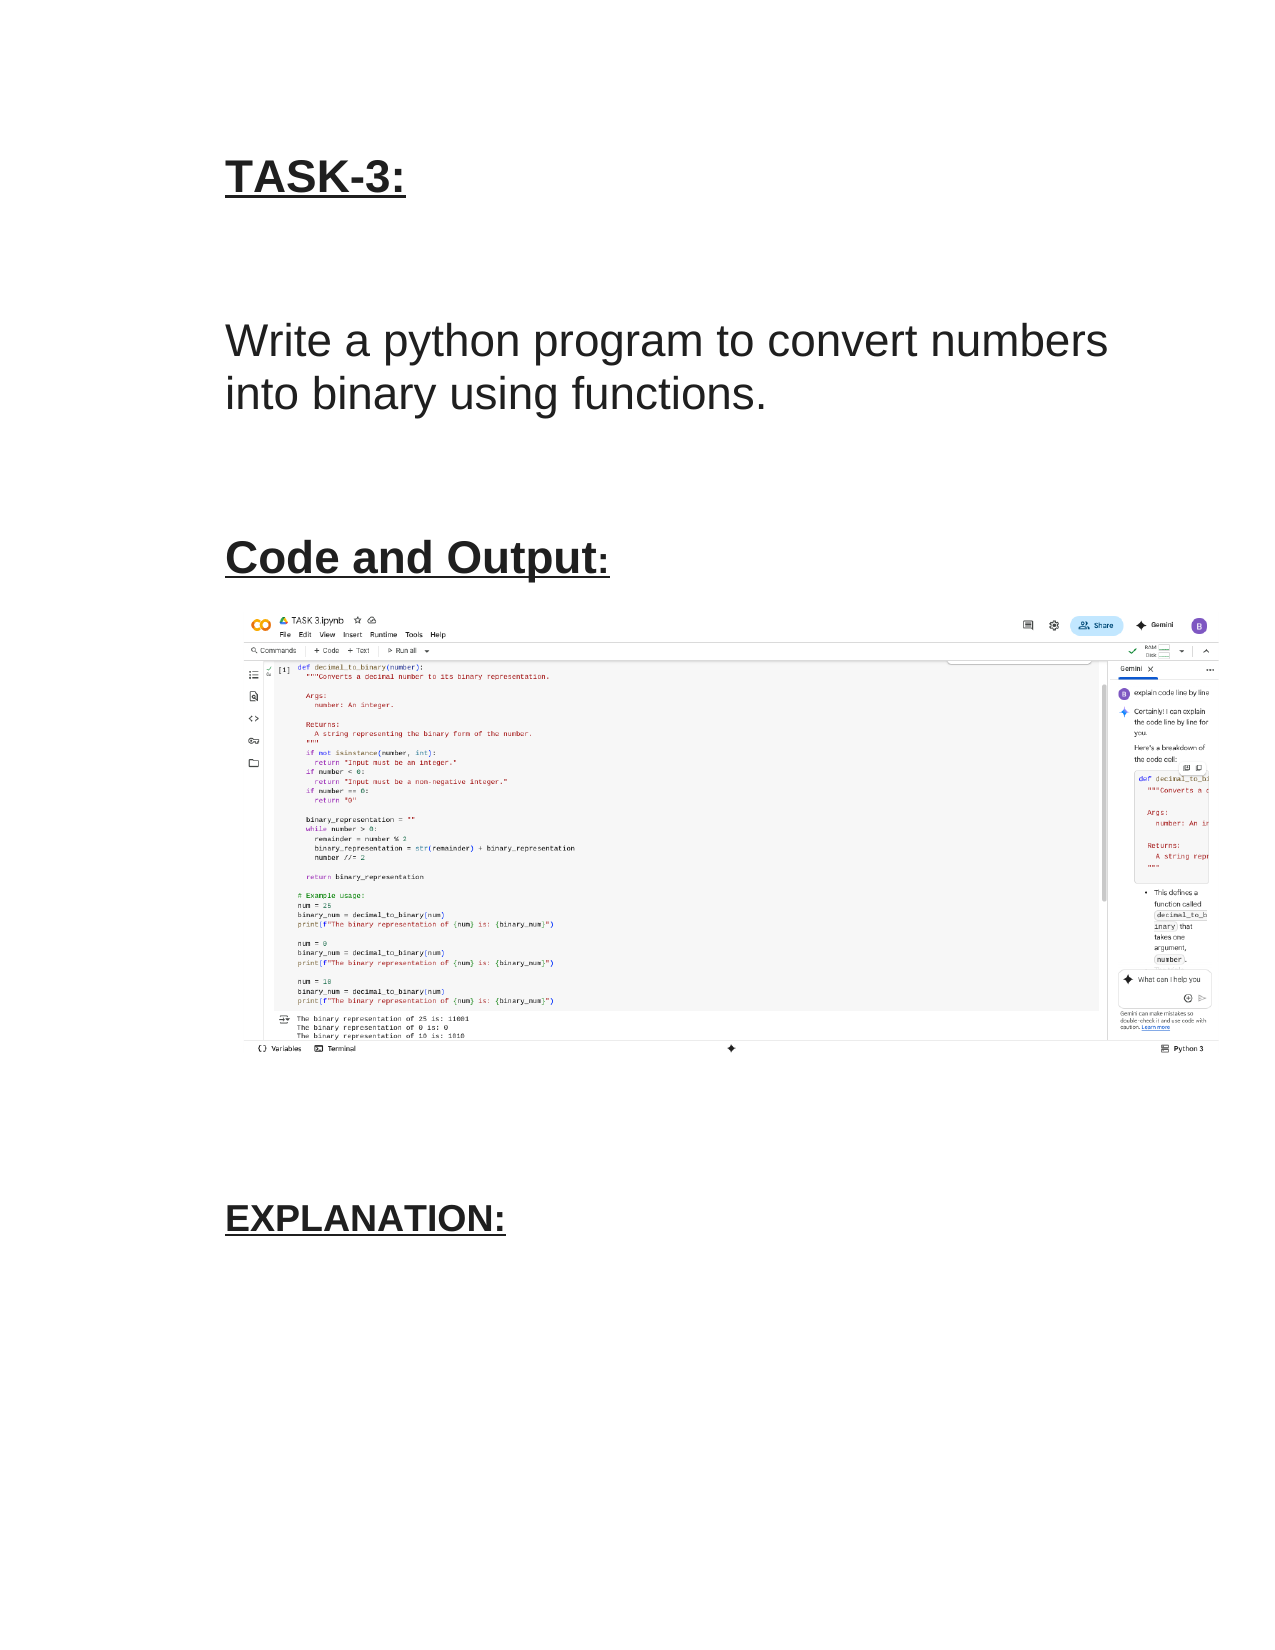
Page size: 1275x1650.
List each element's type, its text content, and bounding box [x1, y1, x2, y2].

text EXPLANATION: [225, 1196, 1125, 1239]
text TASK-3: [225, 150, 1125, 203]
text Code and Output: [225, 530, 1125, 583]
text Write a python program to convert numbers into binary using functions. [225, 314, 1125, 419]
